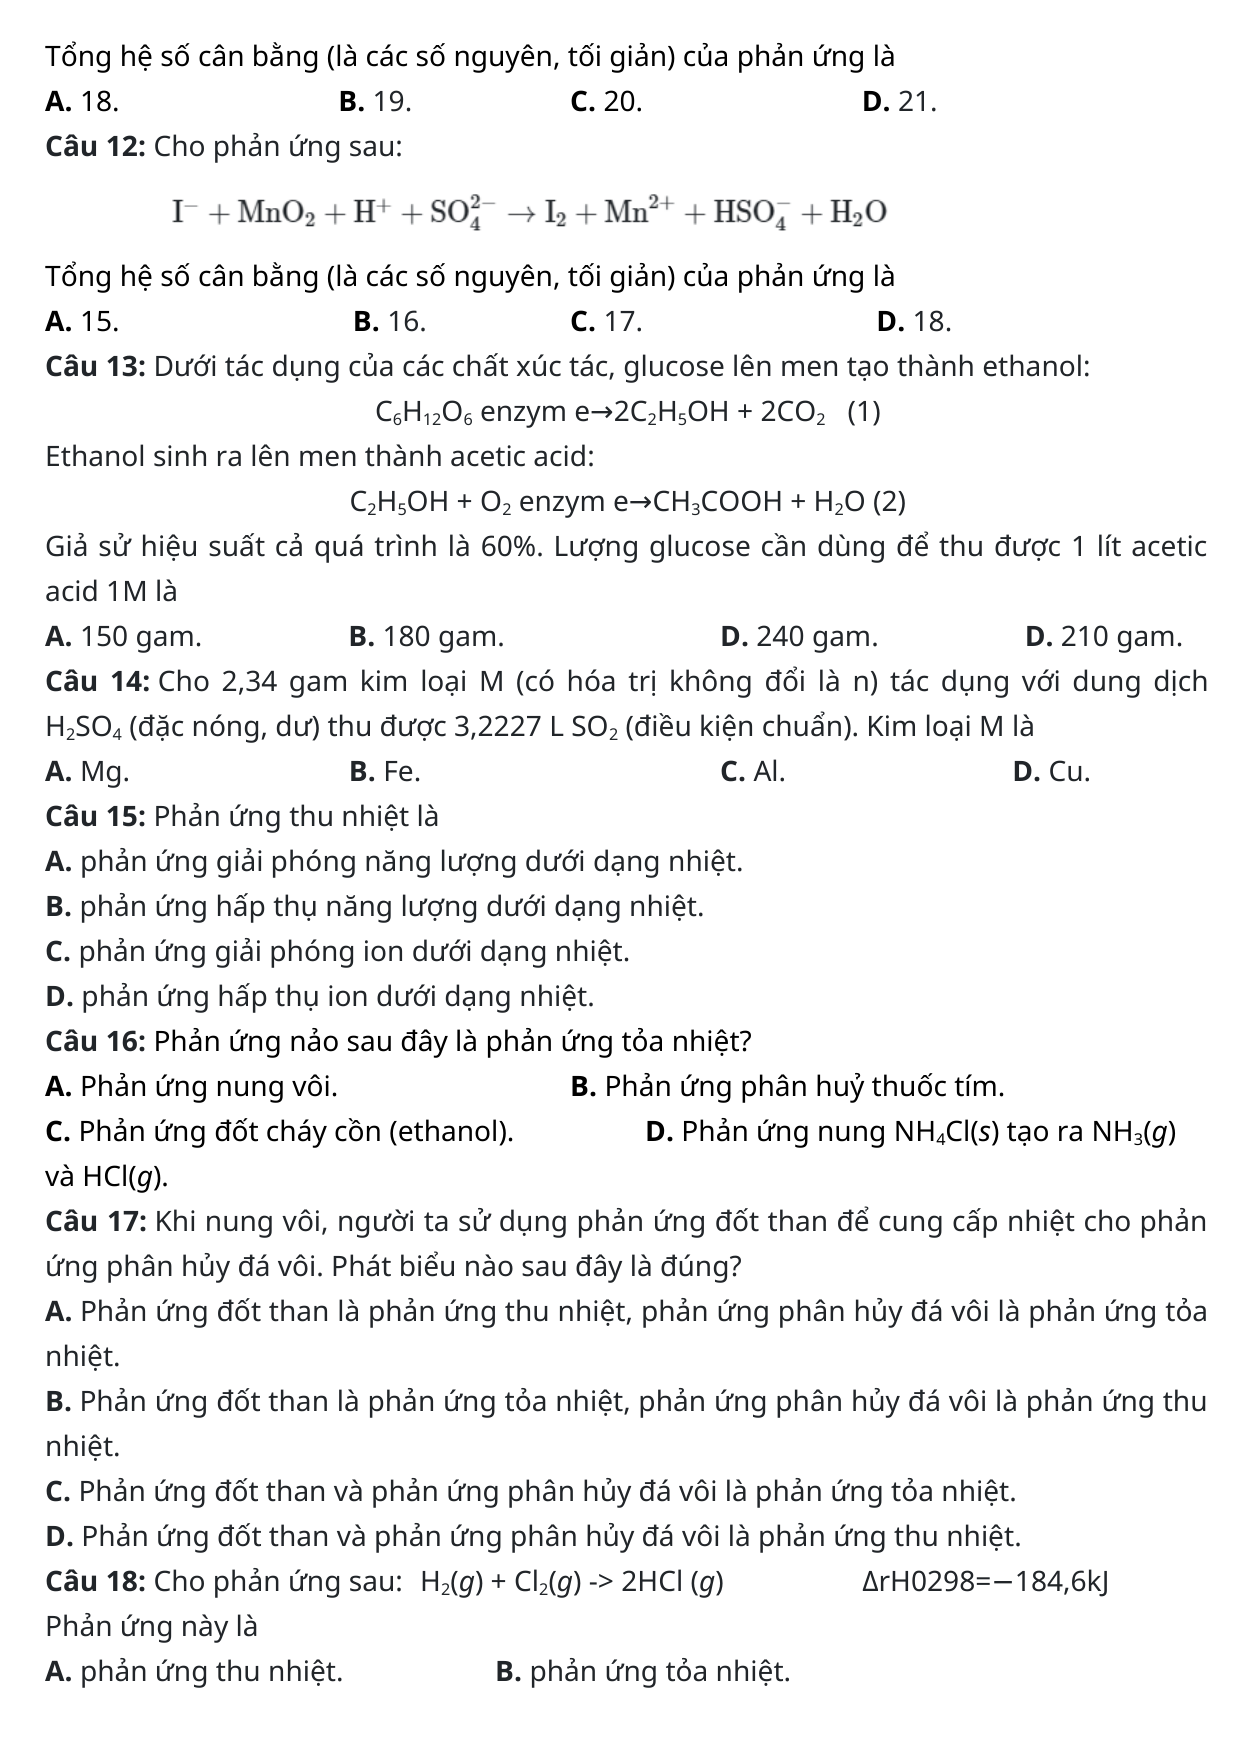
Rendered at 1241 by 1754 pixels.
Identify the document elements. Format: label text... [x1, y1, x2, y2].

text Câu 17: Khi nung vôi, người ta sử dụng phản ứng đốt than để cung cấp nhiệt cho phản ứng phân hủy đá vôi. Phát biểu nào sau đây là đúng? [45, 1195, 1210, 1285]
text B. Phản ứng đốt than là phản ứng tỏa nhiệt, phản ứng phân hủy đá vôi là phản ứng thu nhiệt. [45, 1375, 1210, 1465]
picture [45, 165, 1211, 250]
text B. phản ứng hấp thụ năng lượng dưới dạng nhiệt. [45, 880, 1210, 925]
text Câu 13: Dưới tác dụng của các chất xúc tác, glucose lên men tạo thành ethanol: [45, 340, 1210, 385]
text A. 18. B. 19. C. 20. D. 21. [45, 75, 1210, 120]
text Phản ứng này là [45, 1600, 1210, 1645]
text Tổng hệ số cân bằng (là các số nguyên, tối giản) của phản ứng là [45, 30, 1210, 75]
text A. Mg. B. Fe. C. Al. D. Cu. [45, 745, 1210, 790]
text Câu 12: Cho phản ứng sau: [45, 120, 1210, 165]
text A. Phản ứng nung vôi. B. Phản ứng phân huỷ thuốc tím. [45, 1060, 1210, 1105]
text C6H12O6 enzym e→2C2H5OH + 2CO2 (1) [45, 385, 1210, 430]
text D. Phản ứng đốt than và phản ứng phân hủy đá vôi là phản ứng thu nhiệt. [45, 1510, 1210, 1555]
text A. 150 gam. B. 180 gam. D. 240 gam. D. 210 gam. [45, 610, 1210, 655]
text D. phản ứng hấp thụ ion dưới dạng nhiệt. [45, 970, 1210, 1015]
text Câu 18: Cho phản ứng sau: H2(g) + Cl2(g) -> 2HCl (g) ΔrH0298=−184,6kJ [45, 1555, 1210, 1600]
text Giả sử hiệu suất cả quá trình là 60%. Lượng glucose cần dùng để thu được 1 lít acetic acid 1M là [45, 520, 1210, 610]
text A. phản ứng giải phóng năng lượng dưới dạng nhiệt. [45, 835, 1210, 880]
text C2H5OH + O2 enzym e→CH3COOH + H2O (2) [45, 475, 1210, 520]
text C. Phản ứng đốt than và phản ứng phân hủy đá vôi là phản ứng tỏa nhiệt. [45, 1465, 1210, 1510]
text Câu 16: Phản ứng nảo sau đây là phản ứng tỏa nhiệt? [45, 1015, 1210, 1060]
text C. Phản ứng đốt cháy cồn (ethanol). D. Phản ứng nung NH4Cl(s) tạo ra NH3(g) và HCl(g). [45, 1105, 1210, 1195]
text A. phản ứng thu nhiệt. B. phản ứng tỏa nhiệt. [45, 1645, 1210, 1690]
text A. Phản ứng đốt than là phản ứng thu nhiệt, phản ứng phân hủy đá vôi là phản ứng tỏa nhiệt. [45, 1285, 1210, 1375]
text Câu 15: Phản ứng thu nhiệt là [45, 790, 1210, 835]
text Tổng hệ số cân bằng (là các số nguyên, tối giản) của phản ứng là [45, 250, 1210, 295]
text A. 15. B. 16. C. 17. D. 18. [45, 295, 1210, 340]
text Câu 14: Cho 2,34 gam kim loại M (có hóa trị không đổi là n) tác dụng với dung dịch H2SO4 (đặc nóng, dư) thu được 3,2227 L SO2 (điều kiện chuẩn). Kim loại M là [45, 655, 1210, 745]
text Ethanol sinh ra lên men thành acetic acid: [45, 430, 1210, 475]
text C. phản ứng giải phóng ion dưới dạng nhiệt. [45, 925, 1210, 970]
